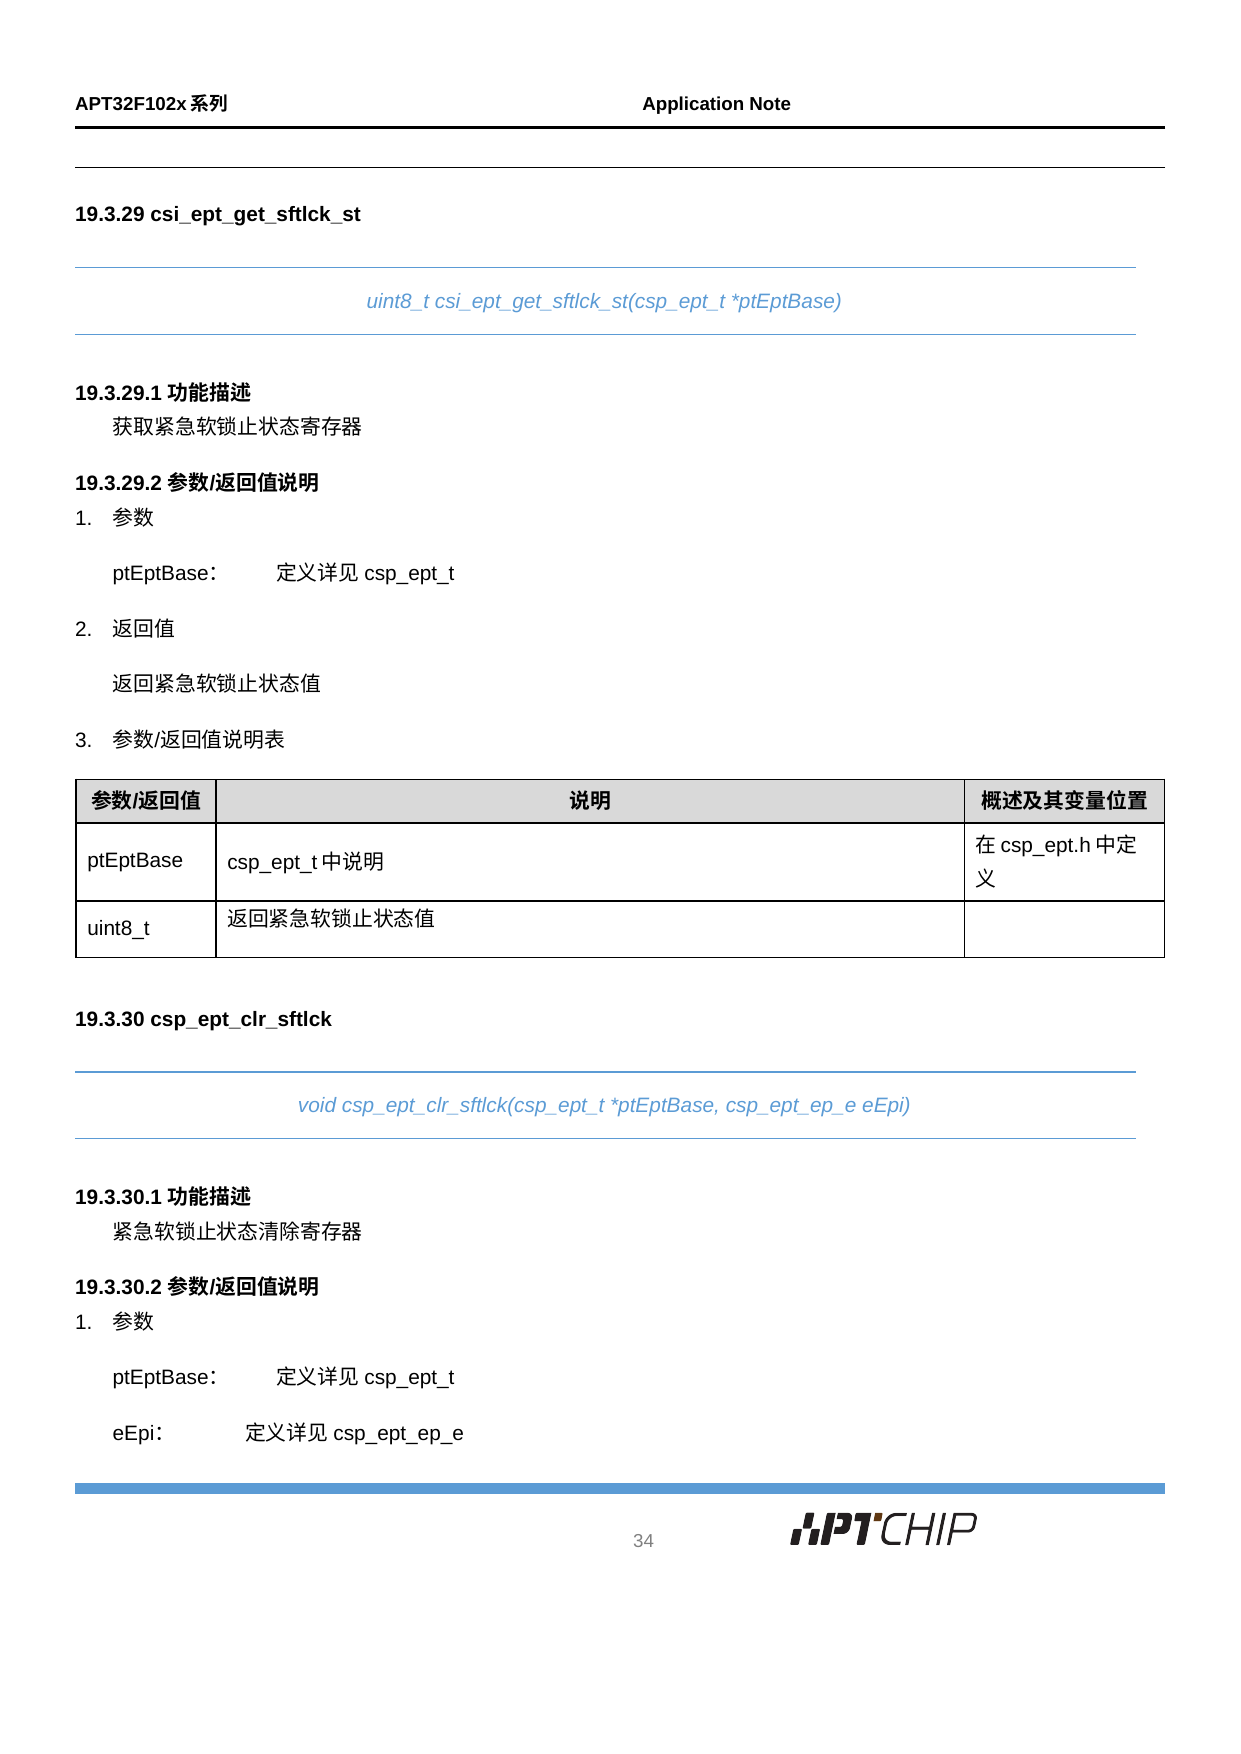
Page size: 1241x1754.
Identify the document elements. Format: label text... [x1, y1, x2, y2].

list 参数 [75, 501, 1165, 531]
subtitle csi_ept_get_sftlck_st [75, 202, 1165, 226]
table_cell [965, 902, 1164, 957]
table_cell uint8_t [77, 902, 215, 957]
table_cell csp_ept_t中说明 [217, 824, 964, 900]
text void csp_ept_clr_sftlck(csp_ept_t *ptEptBase, csp_ept_ep_e eEpi) [75, 1073, 1136, 1138]
subtitle 功能描述 [75, 1180, 1165, 1210]
table_cell 返回紧急软锁止状态值 [217, 902, 964, 957]
subtitle csp_ept_clr_sftlck [75, 1006, 1165, 1030]
list 参数/返回值说明表 [75, 723, 1165, 753]
table_header 说明 [217, 780, 964, 822]
subtitle 参数/返回值说明 [75, 1270, 1165, 1301]
table_cell ptEptBase [77, 824, 215, 900]
text ptEptBase： 定义详见 csp_ept_t [112, 556, 1165, 587]
table_header 参数/返回值 [77, 780, 215, 822]
picture [789, 1509, 978, 1548]
text uint8_t csi_ept_get_sftlck_st(csp_ept_t *ptEptBase) [75, 268, 1136, 334]
text 紧急软锁止状态清除寄存器 [75, 1215, 1165, 1245]
table_cell 在csp_ept.h中定义 [965, 824, 1164, 900]
text eEpi： 定义详见 csp_ept_ep_e [112, 1416, 1165, 1446]
list 返回值 [75, 612, 1165, 642]
subtitle 参数/返回值说明 [75, 466, 1165, 496]
list 参数 [75, 1305, 1165, 1335]
text 获取紧急软锁止状态寄存器 [75, 411, 1165, 441]
table_header 概述及其变量位置 [965, 780, 1164, 822]
subtitle 功能描述 [75, 376, 1165, 406]
text ptEptBase： 定义详见 csp_ept_t [112, 1361, 1165, 1391]
text 返回紧急软锁止状态值 [112, 667, 1165, 698]
